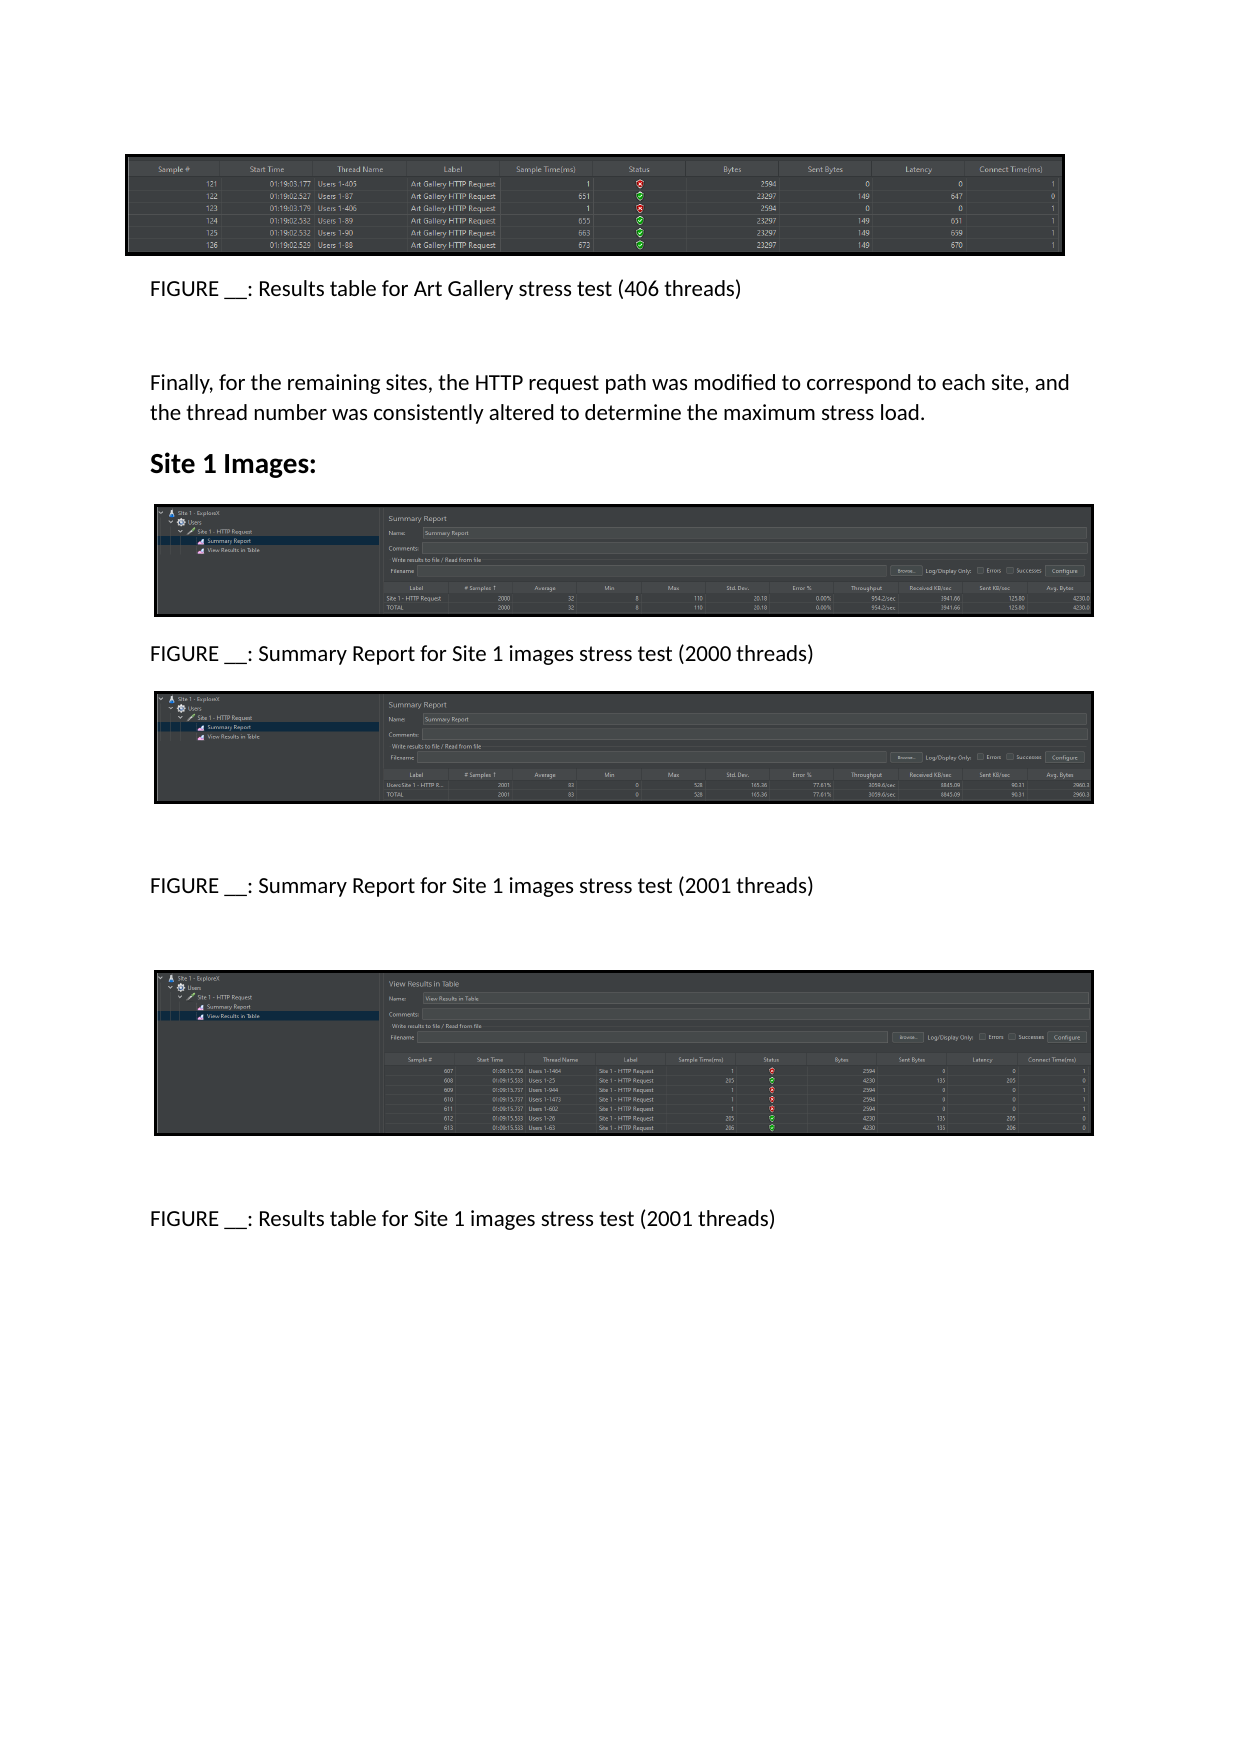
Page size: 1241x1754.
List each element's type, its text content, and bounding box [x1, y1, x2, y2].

picture [157, 507, 1091, 614]
picture [128, 157, 1062, 252]
picture [157, 694, 1091, 801]
text FIGURE __: Summary Report for Site 1 images stress test (2001 threads) [150, 872, 1090, 900]
text FIGURE __: Results table for Art Gallery stress test (406 threads) [150, 197, 1090, 302]
picture [157, 973, 1091, 1133]
text Site 1 Images: [150, 445, 1090, 481]
text Finally, for the remaining sites, the HTTP request path was modified to correspond to each site, and the thread number was consistently altered to determine the maximum stress load. [150, 368, 1090, 426]
text FIGURE __: Results table for Site 1 images stress test (2001 threads) [150, 1204, 1090, 1232]
